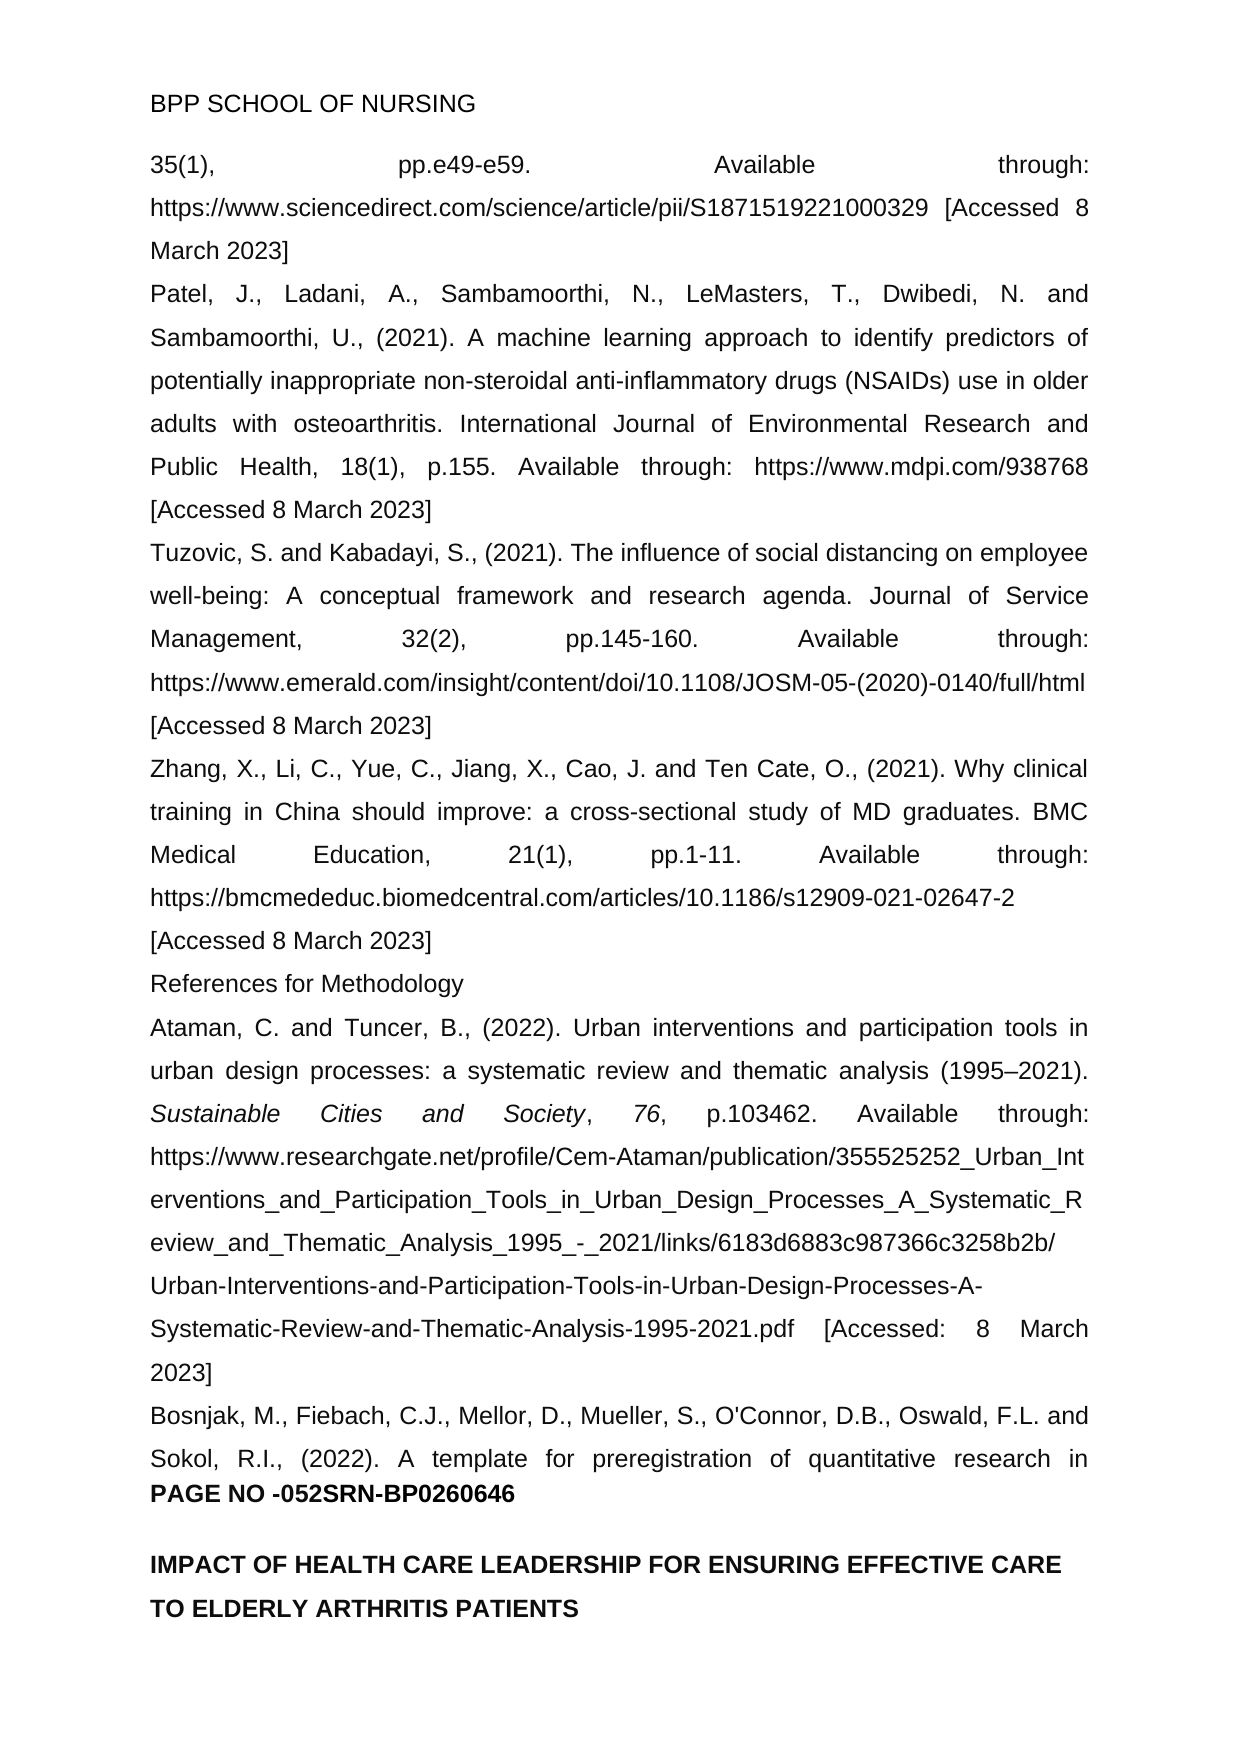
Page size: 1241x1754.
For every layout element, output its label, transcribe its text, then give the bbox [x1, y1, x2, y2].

text References for Methodology [150, 969, 1090, 998]
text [150, 150, 1090, 265]
text Ataman, C. and Tuncer, B., (2022). Urban interventions and participation tools in urban design processes: a systematic review and thematic analysis (1995–2021). Sustainable Cities and Society, 76, p.103462. Available through: https://www.researchgate.net/profile/Cem-Ataman/publication/355525252_Urban_Interventions_and_Participation_Tools_in_Urban_Design_Processes_A_Systematic_Review_and_Thematic_Analysis_1995_-_2021/links/6183d6883c987366c3258b2b/Urban-Interventions-and-Participation-Tools-in-Urban-Design-Processes-A-Systematic-Review-and-Thematic-Analysis-1995-2021.pdf [Accessed: 8 March 2023] [150, 1012, 1090, 1386]
text Patel, J., Ladani, A., Sambamoorthi, N., LeMasters, T., Dwibedi, N. and Sambamoorthi, U., (2021). A machine learning approach to identify predictors of potentially inappropriate non-steroidal anti-inflammatory drugs (NSAIDs) use in older adults with osteoarthritis. International Journal of Environmental Research and Public Health, 18(1), p.155. Available through: https://www.mdpi.com/938768 [Accessed 8 March 2023] [150, 279, 1090, 524]
text Zhang, X., Li, C., Yue, C., Jiang, X., Cao, J. and Ten Cate, O., (2021). Why clinical training in China should improve: a cross-sectional study of MD graduates. BMC Medical Education, 21(1), pp.1-11. Available through: https://bmcmededuc.biomedcentral.com/articles/10.1186/s12909-021-02647-2 [Accessed 8 March 2023] [150, 754, 1090, 955]
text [150, 1401, 1090, 1472]
text Tuzovic, S. and Kabadayi, S., (2021). The influence of social distancing on employee well-being: A conceptual framework and research agenda. Journal of Service Management, 32(2), pp.145-160. Available through: https://www.emerald.com/insight/content/doi/10.1108/JOSM-05-(2020)-0140/full/html [Accessed 8 March 2023] [150, 538, 1090, 739]
